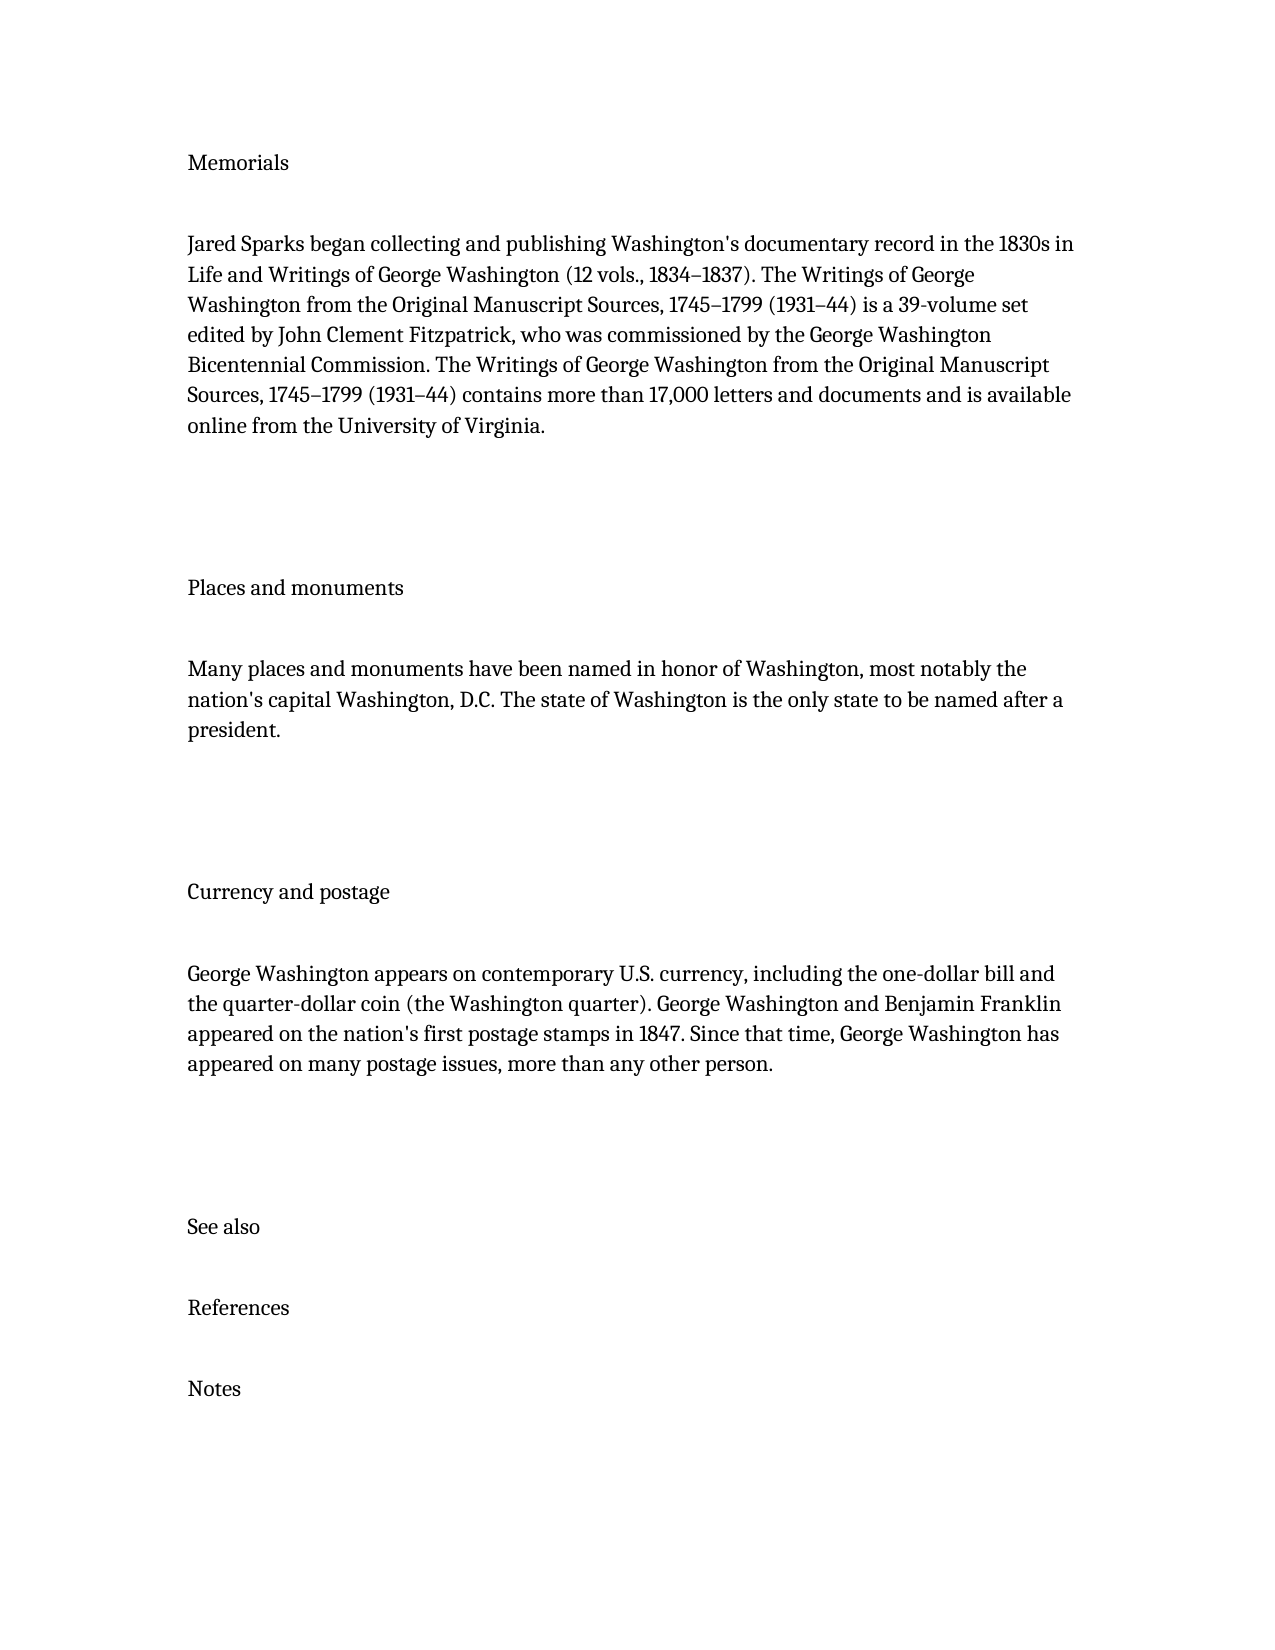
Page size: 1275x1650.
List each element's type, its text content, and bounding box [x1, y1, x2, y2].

text References [187, 1295, 1087, 1351]
text Notes [187, 1376, 1087, 1433]
text George Washington appears on contemporary U.S. currency, including the one-dollar bill and the quarter-dollar coin (the Washington quarter). George Washington and Benjamin Franklin appeared on the nation's first postage stamps in 1847. Since that time, George Washington has appeared on many postage issues, more than any other person. [187, 960, 1087, 1108]
text Memorials [187, 150, 1087, 207]
text Jared Sparks began collecting and publishing Washington's documentary record in the 1830s in Life and Writings of George Washington (12 vols., 1834–1837). The Writings of George Washington from the Original Manuscript Sources, 1745–1799 (1931–44) is a 39-volume set edited by John Clement Fitzpatrick, who was commissioned by the George Washington Bicentennial Commission. The Writings of George Washington from the Original Manuscript Sources, 1745–1799 (1931–44) contains more than 17,000 letters and documents and is available online from the University of Virginia. [187, 231, 1087, 469]
text Many places and monuments have been named in honor of Washington, most notably the nation's capital Washington, D.C. The state of Washington is the only state to be named after a president. [187, 656, 1087, 773]
text Places and monuments [187, 575, 1087, 632]
text See also [187, 1213, 1087, 1270]
text Currency and postage [187, 879, 1087, 936]
